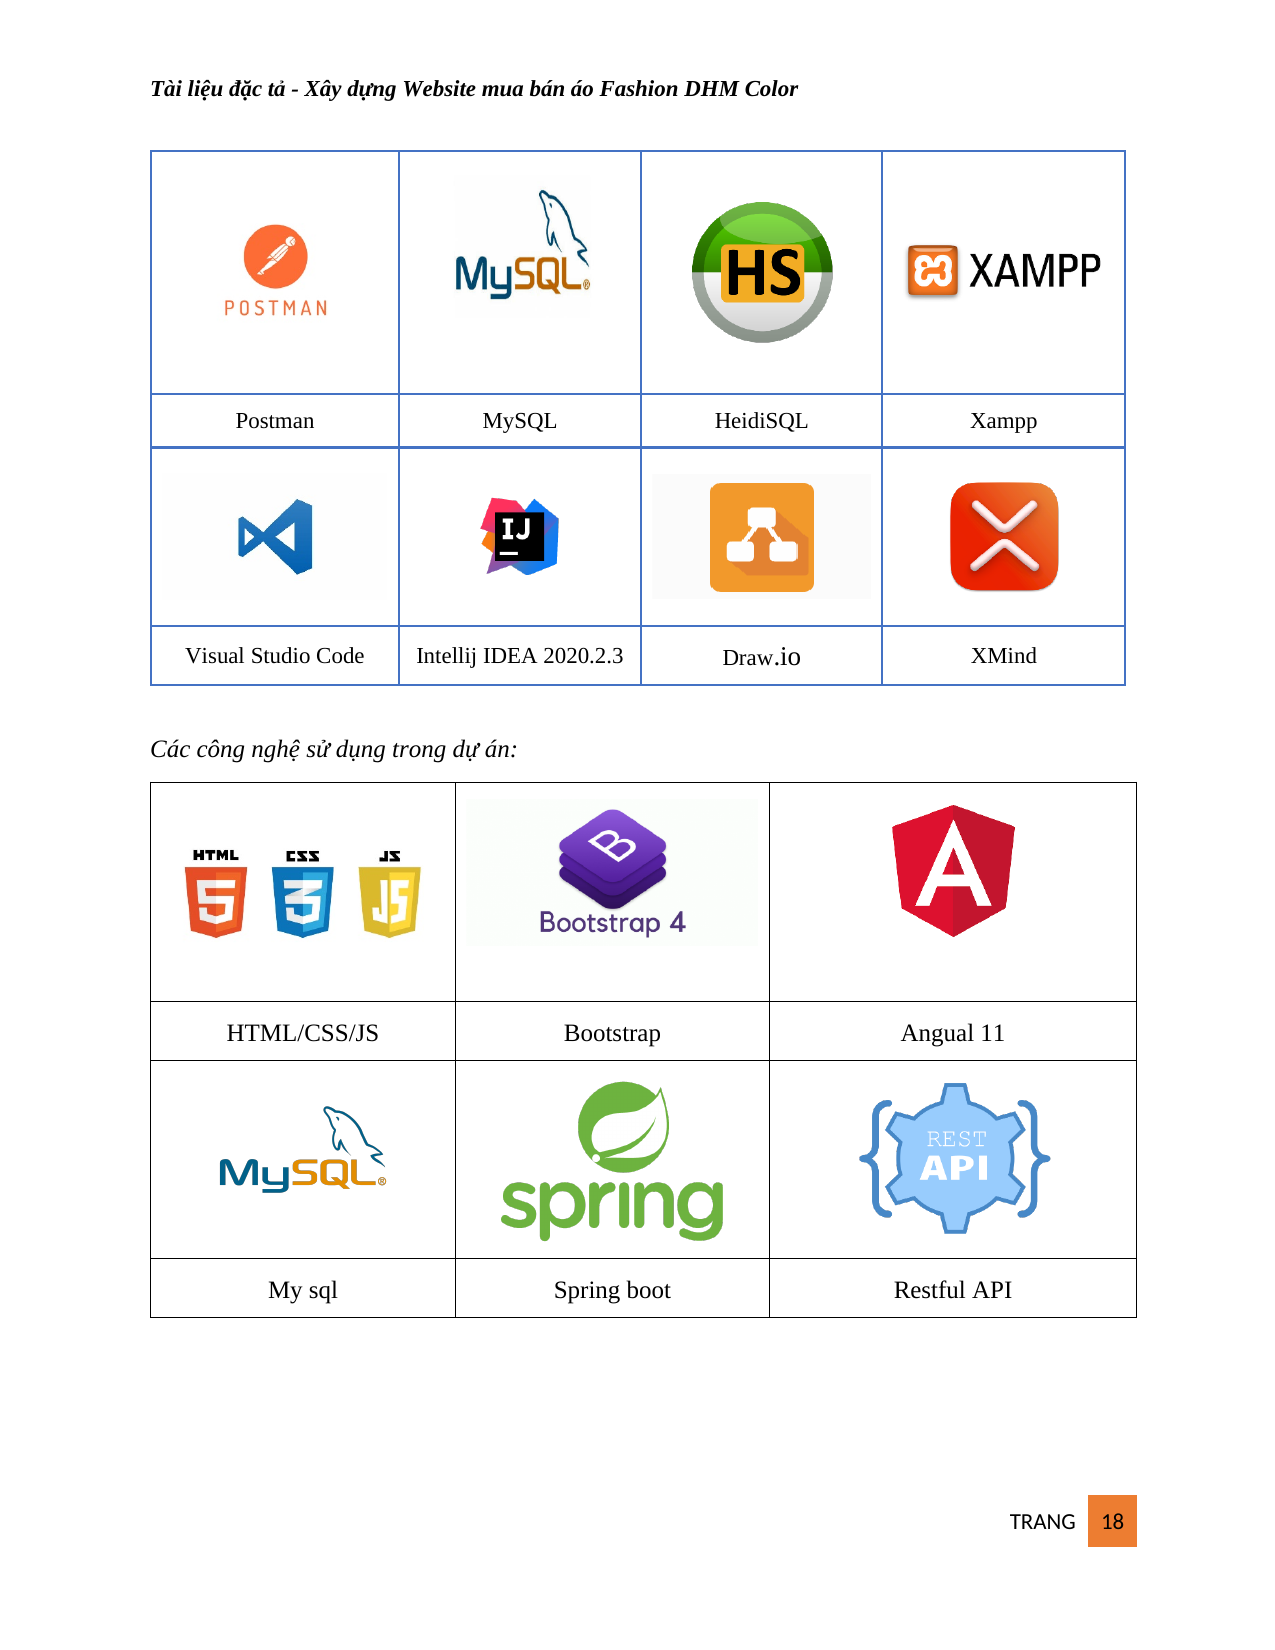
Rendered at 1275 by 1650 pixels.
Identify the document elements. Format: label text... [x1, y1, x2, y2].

table_cell MySQL [400, 395, 640, 446]
table_cell Xampp [883, 395, 1124, 446]
picture [409, 175, 630, 318]
text Các công nghệ sử dụng trong dự án: [150, 734, 1137, 763]
picture [652, 474, 871, 599]
picture [162, 212, 388, 331]
table_header [151, 783, 455, 1001]
table_header [456, 783, 769, 1001]
table_cell [151, 1061, 455, 1258]
table_cell My sql [151, 1259, 455, 1317]
table_cell [400, 152, 640, 392]
table_cell [883, 152, 1124, 392]
picture [162, 473, 388, 600]
picture [674, 184, 849, 360]
table_cell Spring boot [456, 1259, 769, 1317]
table_cell Bootstrap [456, 1002, 769, 1060]
table_cell [152, 152, 398, 392]
table_cell Visual Studio Code [152, 627, 398, 684]
table_cell [456, 1061, 769, 1258]
picture [808, 799, 1098, 944]
picture [857, 1077, 1055, 1236]
table_cell [642, 152, 881, 392]
table_cell [152, 449, 398, 625]
picture [161, 799, 444, 988]
table_cell XMind [883, 627, 1124, 684]
table_cell [883, 449, 1124, 625]
table_cell HeidiSQL [642, 395, 881, 446]
table_cell [642, 449, 881, 625]
table_cell Postman [152, 395, 398, 446]
table_cell Angual 11 [770, 1002, 1136, 1060]
picture [491, 1077, 734, 1245]
picture [195, 1077, 411, 1222]
picture [445, 461, 594, 612]
table_cell Restful API [770, 1259, 1136, 1317]
picture [893, 210, 1114, 334]
table_header [770, 783, 1136, 1001]
picture [466, 799, 758, 946]
table_cell [770, 1061, 1136, 1258]
table_cell [400, 449, 640, 625]
table_cell Draw.io [642, 627, 881, 684]
table_cell HTML/CSS/JS [151, 1002, 455, 1060]
table_cell Intellij IDEA 2020.2.3 [400, 627, 640, 684]
picture [937, 470, 1071, 603]
